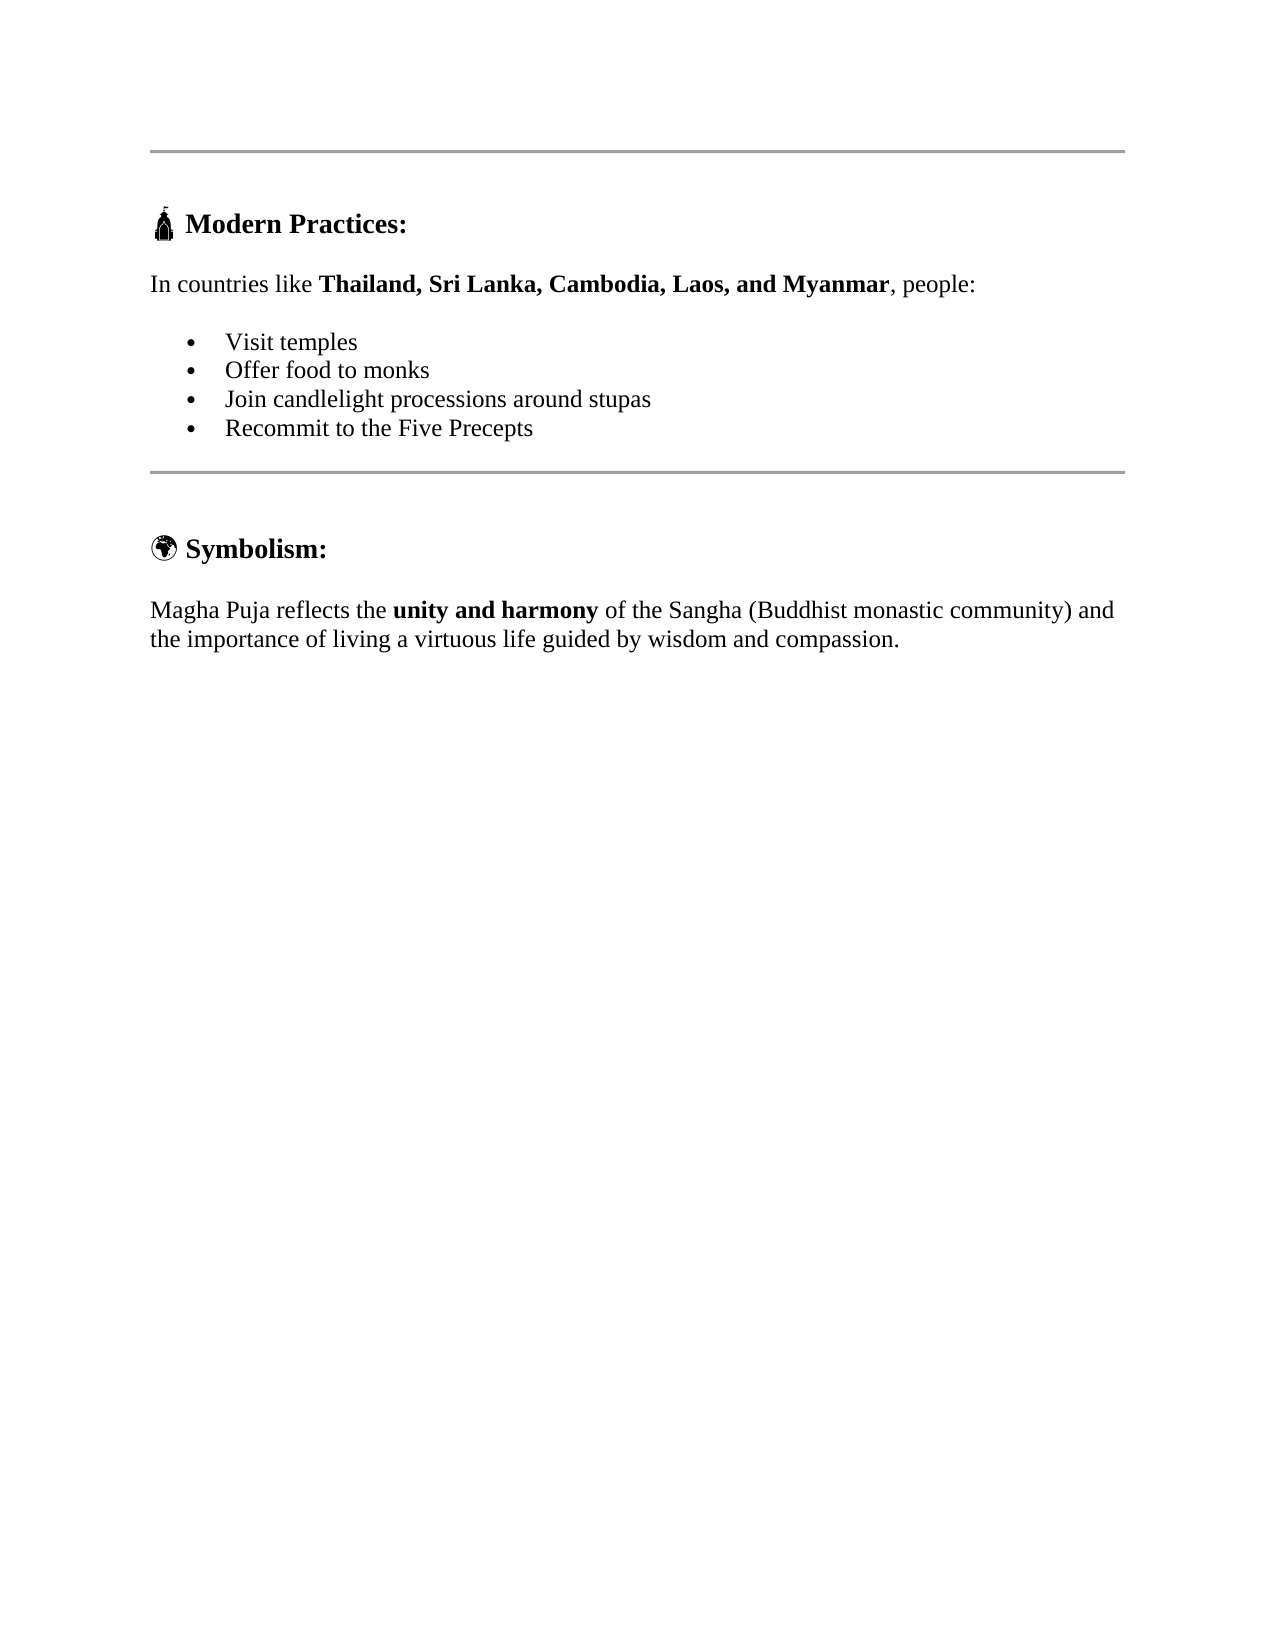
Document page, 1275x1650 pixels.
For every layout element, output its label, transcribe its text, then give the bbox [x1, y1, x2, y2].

text Magha Puja reflects the unity and harmony of the Sangha (Buddhist monastic community) and the importance of living a virtuous life guided by wisdom and compassion. [150, 596, 1125, 653]
list Recommit to the Five Precepts [187, 413, 1125, 442]
text 🌍 Symbolism: [150, 528, 1125, 566]
list Visit temples [187, 327, 1125, 355]
list Join candlelight processions around stupas [187, 384, 1125, 413]
text In countries like Thailand, Sri Lanka, Cambodia, Laos, and Myanmar, people: [150, 269, 1125, 297]
list Offer food to monks [187, 355, 1125, 384]
text 🛕 Modern Practices: [150, 207, 1125, 239]
